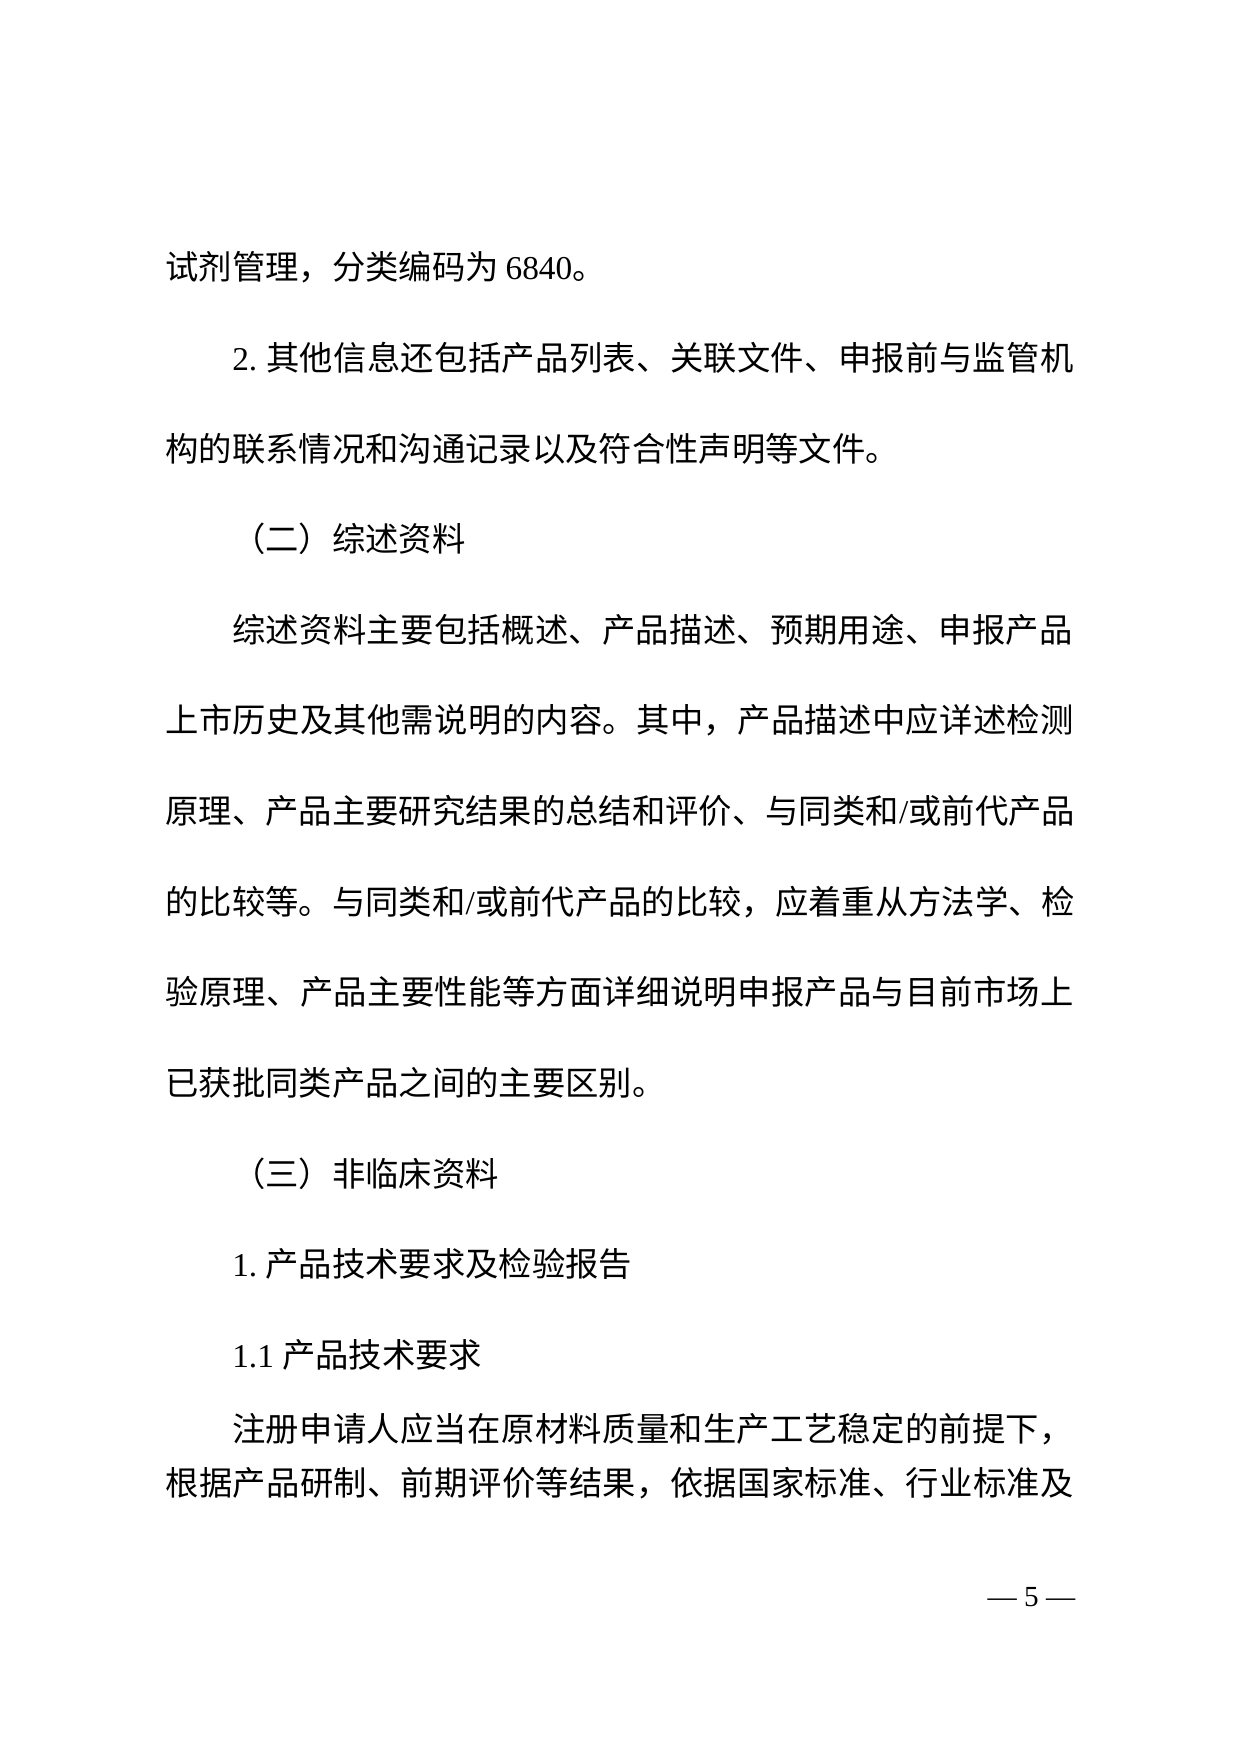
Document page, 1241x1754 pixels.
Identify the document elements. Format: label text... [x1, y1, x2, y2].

text （二）综述资料 [165, 492, 1075, 582]
text 1.1 产品技术要求 [165, 1307, 1075, 1398]
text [165, 220, 1075, 311]
text 综述资料主要包括概述、产品描述、预期用途、申报产品上市历史及其他需说明的内容。其中，产品描述中应详述检测原理、产品主要研究结果的总结和评价、与同类和/或前代产品的比较等。与同类和/或前代产品的比较，应着重从方法学、检验原理、产品主要性能等方面详细说明申报产品与目前市场上已获批同类产品之间的主要区别。 [165, 582, 1075, 1126]
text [165, 1398, 1075, 1506]
text 2. 其他信息还包括产品列表、关联文件、申报前与监管机构的联系情况和沟通记录以及符合性声明等文件。 [165, 311, 1075, 492]
text 1. 产品技术要求及检验报告 [165, 1217, 1075, 1307]
text （三）非临床资料 [165, 1126, 1075, 1217]
